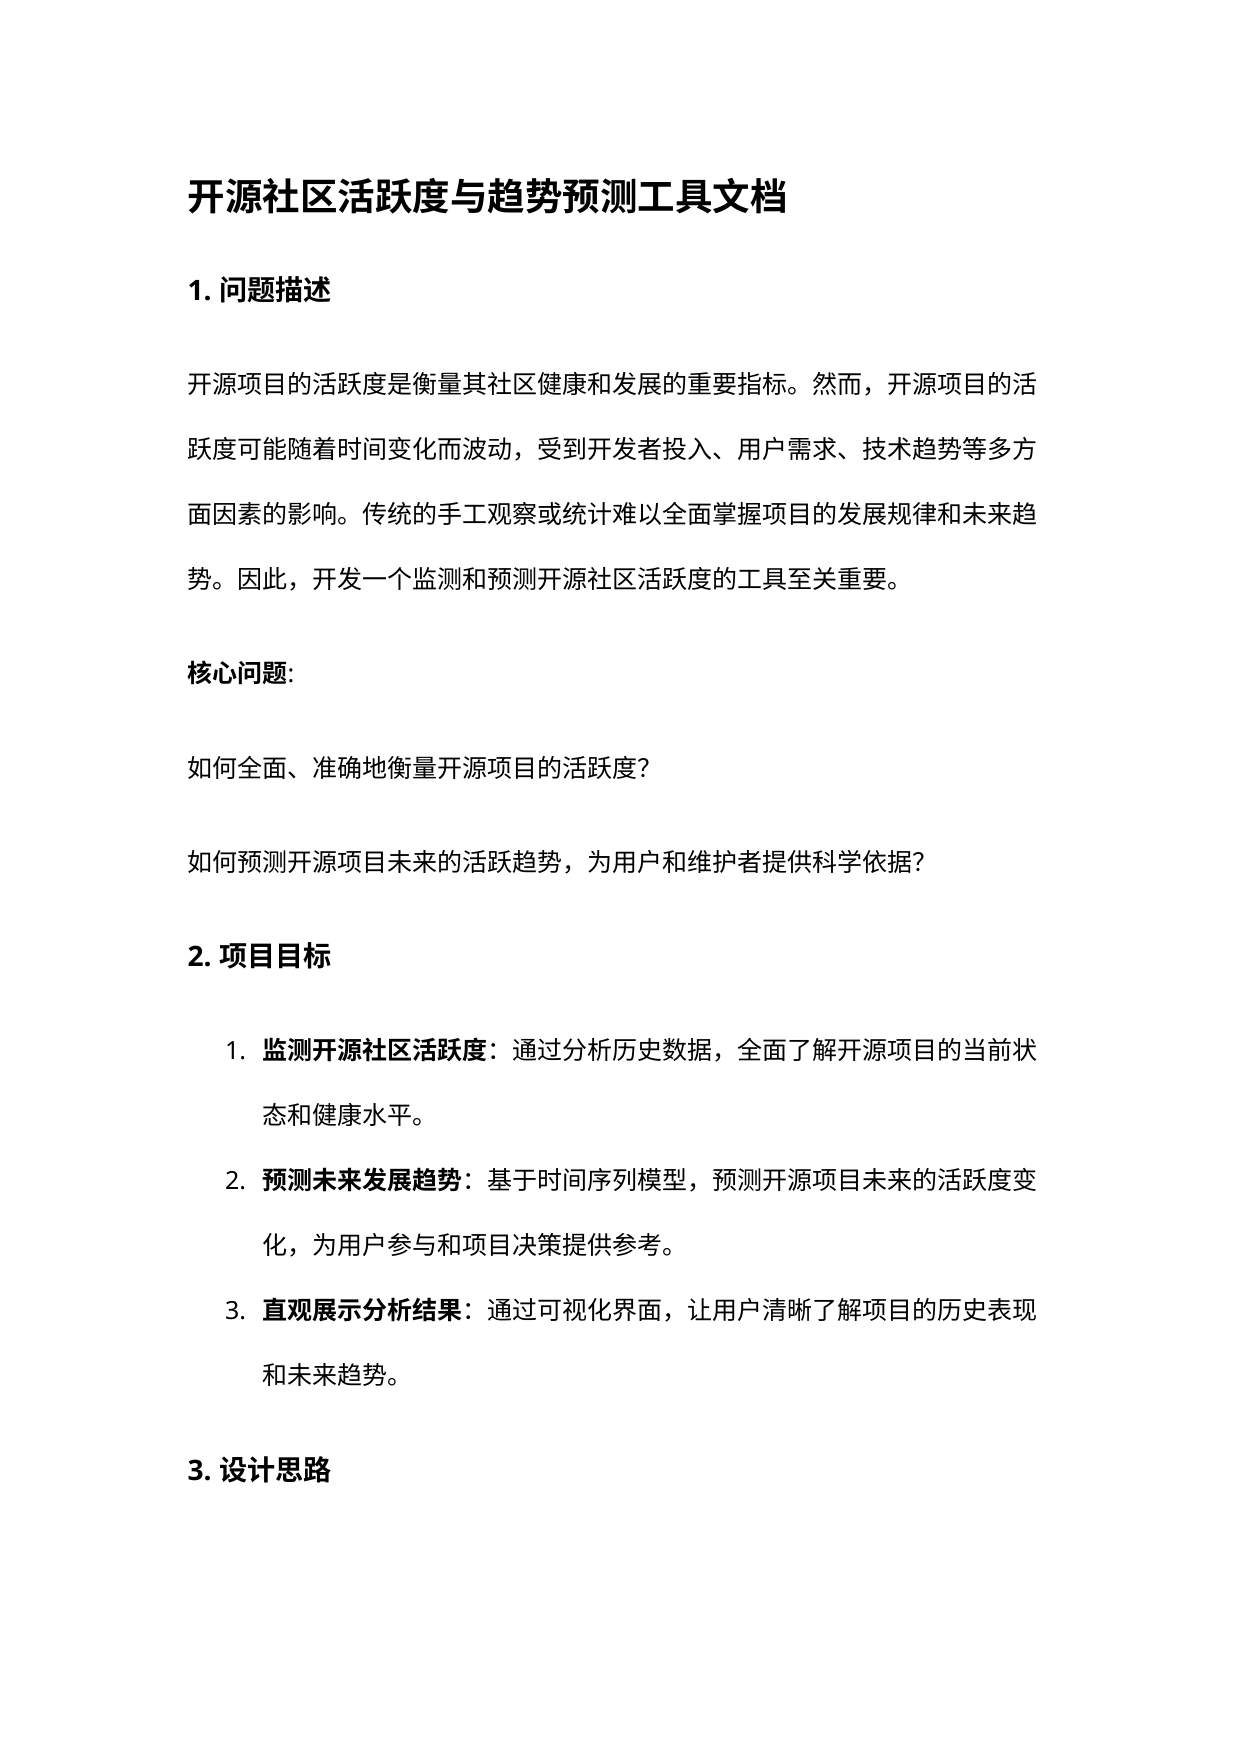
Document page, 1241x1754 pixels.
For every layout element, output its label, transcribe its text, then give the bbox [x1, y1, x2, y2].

list 预测未来发展趋势：基于时间序列模型，预测开源项目未来的活跃度变化，为用户参与和项目决策提供参考。 [225, 1146, 1053, 1276]
text 如何全面、准确地衡量开源项目的活跃度？ [187, 734, 1053, 799]
text 2. 项目目标 [187, 922, 1053, 987]
text 开源社区活跃度与趋势预测工具文档 [187, 162, 1053, 227]
text 3. 设计思路 [187, 1435, 1053, 1500]
text 开源项目的活跃度是衡量其社区健康和发展的重要指标。然而，开源项目的活跃度可能随着时间变化而波动，受到开发者投入、用户需求、技术趋势等多方面因素的影响。传统的手工观察或统计难以全面掌握项目的发展规律和未来趋势。因此，开发一个监测和预测开源社区活跃度的工具至关重要。 [187, 350, 1053, 610]
list 监测开源社区活跃度：通过分析历史数据，全面了解开源项目的当前状态和健康水平。 [225, 1016, 1053, 1146]
text 如何预测开源项目未来的活跃趋势，为用户和维护者提供科学依据？ [187, 828, 1053, 893]
text 1. 问题描述 [187, 256, 1053, 321]
list 直观展示分析结果：通过可视化界面，让用户清晰了解项目的历史表现和未来趋势。 [225, 1276, 1053, 1406]
text 核心问题: [187, 639, 1053, 704]
